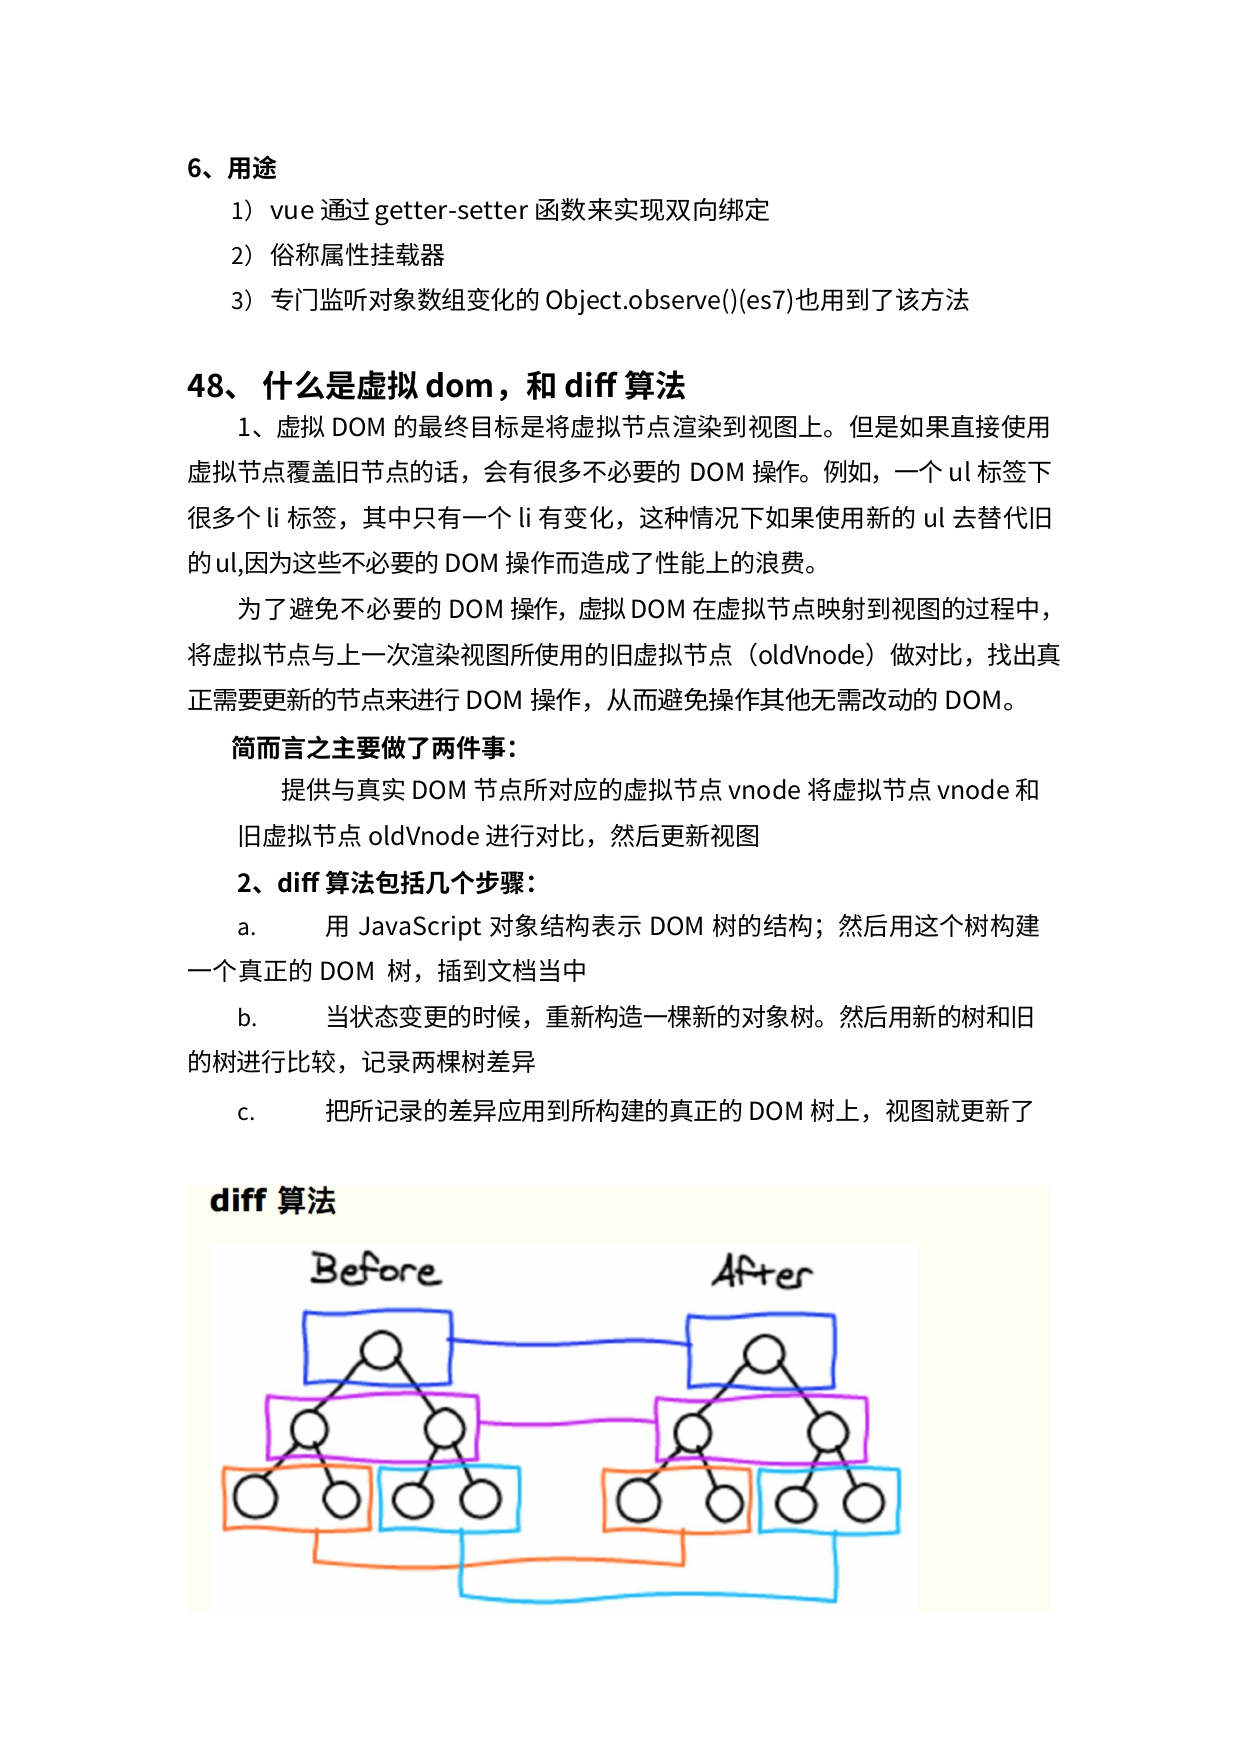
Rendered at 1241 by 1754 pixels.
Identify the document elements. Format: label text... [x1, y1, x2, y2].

list vue 通过 getter-setter 函数来实现双向绑定 [231, 190, 1109, 226]
list 当状态变更的时候，重新构造一棵新的对象树。然后用新的树和旧的树进行比较，记录两棵树差异 [187, 997, 1053, 1079]
list 用 JavaScript 对象结构表示 DOM 树的结构；然后用这个树构建一个真正的 DOM 树，插到文档当中 [187, 906, 1054, 988]
list 专门监听对象数组变化的 Object.observe()(es7)也用到了该方法 [231, 281, 1109, 317]
subtitle 简而言之主要做了两件事： [231, 726, 1109, 765]
subtitle 2、diff 算法包括几个步骤： [237, 862, 1109, 900]
text 为了避免不必要的DOM 操作，虚拟 DOM 在虚拟节点映射到视图的过程中， 将虚拟节点与上一次渲染视图所使用的旧虚拟节点（oldVnode）做对比，找出真正需要更新的节点来进行 DOM 操作，从而避免操作其他无需改动的 DOM。 [187, 589, 1066, 717]
subtitle 48、 什么是虚拟dom，和 diff 算法 [187, 361, 1109, 407]
text 1、虚拟 DOM 的最终目标是将虚拟节点渲染到视图上。但是如果直接使用虚拟节点覆盖旧节点的话，会有很多不必要的 DOM 操作。例如，一个 ul 标签下很多个 li 标签，其中只有一个 li 有变化，这种情况下如果使用新的 ul 去替代旧的 ul,因为这些不必要的 DOM 操作而造成了性能上的浪费。 [187, 407, 1053, 580]
list 把所记录的差异应用到所构建的真正的 DOM 树上，视图就更新了 [237, 1092, 1109, 1128]
picture [187, 1185, 1051, 1612]
text 提供与真实DOM 节点所对应的虚拟节点 vnode 将虚拟节点vnode 和旧虚拟节点 oldVnode 进行对比，然后更新视图 [237, 771, 1054, 852]
list 俗称属性挂载器 [231, 236, 1109, 272]
subtitle 6、用途 [187, 148, 1109, 184]
